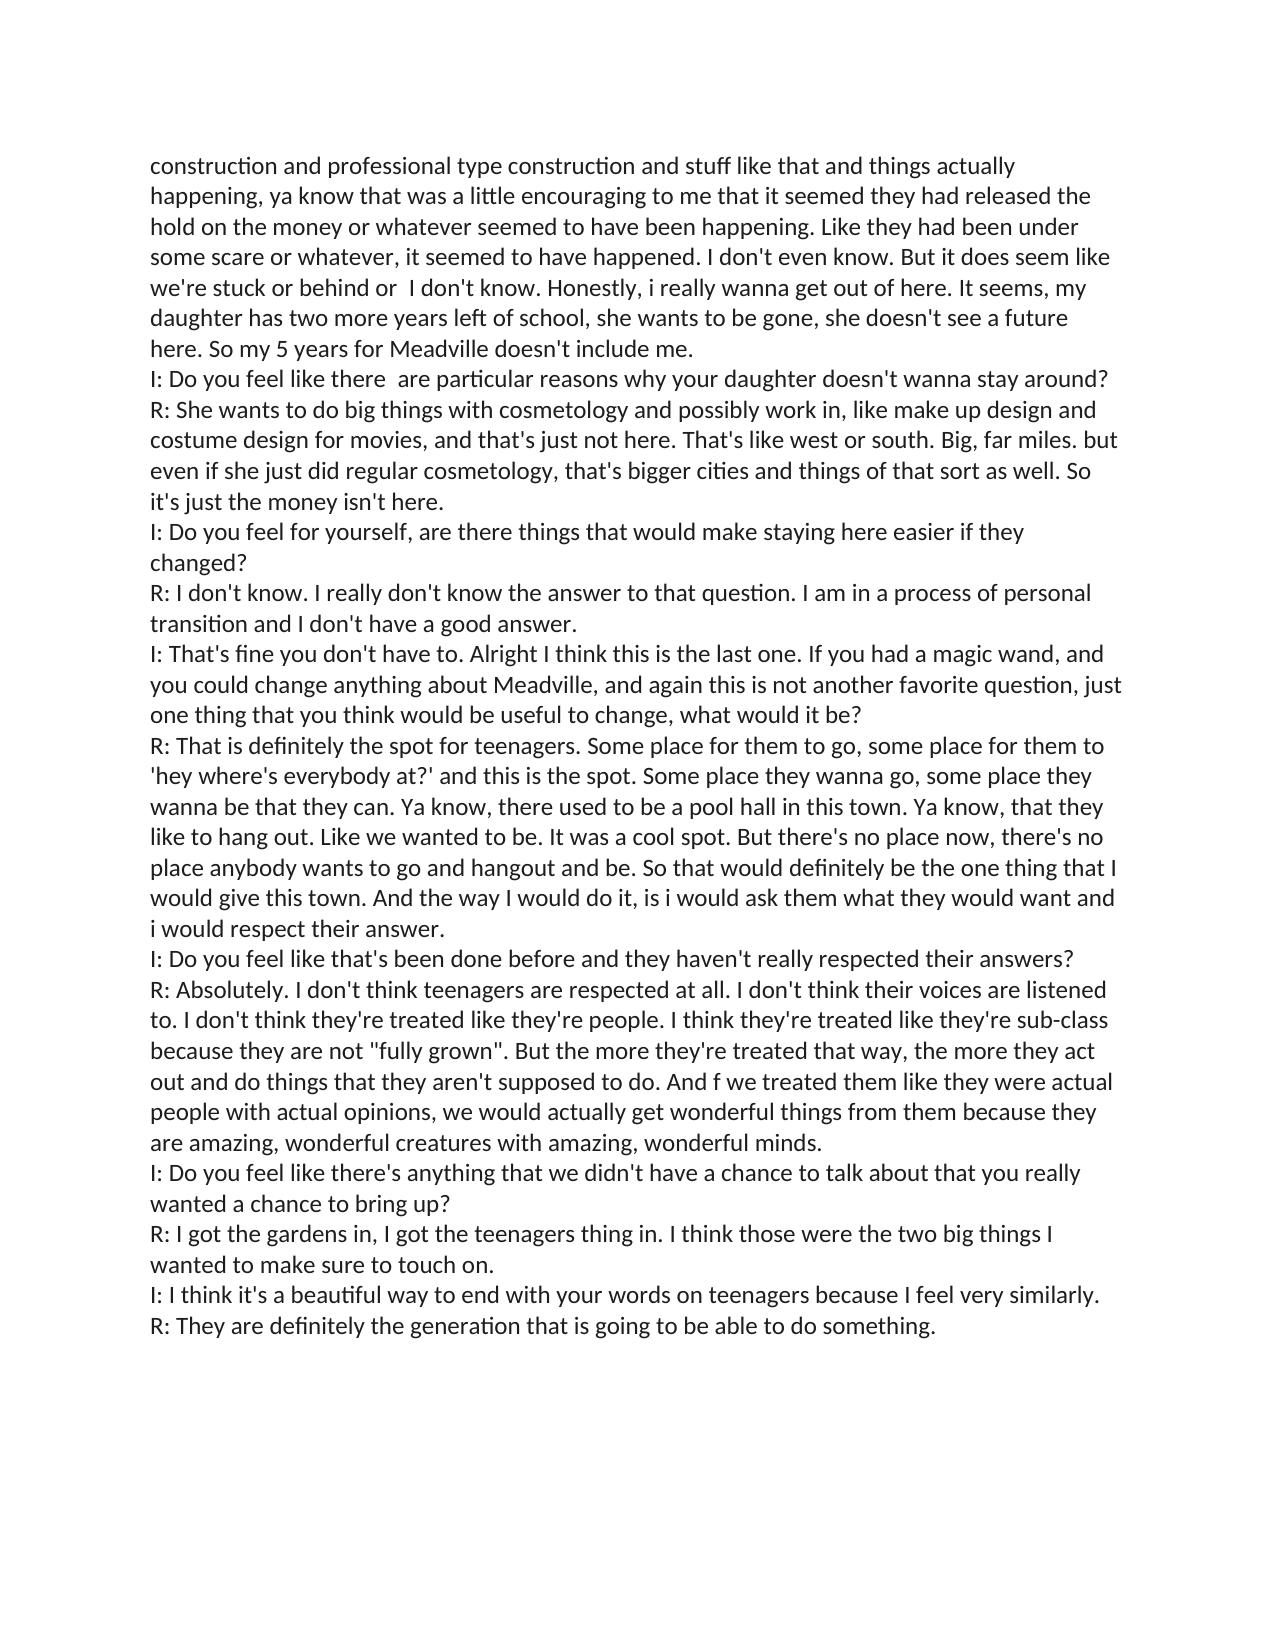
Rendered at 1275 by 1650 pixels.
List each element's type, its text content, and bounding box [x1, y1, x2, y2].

text R: They are definitely the generation that is going to be able to do something. [150, 1310, 1125, 1340]
text R: Absolutely. I don't think teenagers are respected at all. I don't think their voices are listened to. I don't think they're treated like they're people. I think they're treated like they're sub-class because they are not "fully grown". But the more they're treated that way, the more they act out and do things that they aren't supposed to do. And f we treated them like they were actual people with actual opinions, we would actually get wonderful things from them because they are amazing, wonderful creatures with amazing, wonderful minds. [150, 974, 1125, 1157]
text R: That is definitely the spot for teenagers. Some place for them to go, some place for them to 'hey where's everybody at?' and this is the spot. Some place they wanna go, some place they wanna be that they can. Ya know, there used to be a pool hall in this town. Ya know, that they like to hang out. Like we wanted to be. It was a cool spot. But there's no place now, there's no place anybody wants to go and hangout and be. So that would definitely be the one thing that I would give this town. And the way I would do it, is i would ask them what they would want and i would respect their answer. [150, 730, 1125, 943]
text I: I think it's a beautiful way to end with your words on teenagers because I feel very similarly. [150, 1279, 1125, 1310]
text R: I don't know. I really don't know the answer to that question. I am in a process of personal transition and I don't have a good answer. [150, 577, 1125, 638]
text I: Do you feel like that's been done before and they haven't really respected their answers? [150, 943, 1125, 974]
text R: I got the gardens in, I got the teenagers thing in. I think those were the two big things I wanted to make sure to touch on. [150, 1218, 1125, 1279]
text R: She wants to do big things with cosmetology and possibly work in, like make up design and costume design for movies, and that's just not here. That's like west or south. Big, far miles. but even if she just did regular cosmetology, that's bigger cities and things of that sort as well. So it's just the money isn't here. [150, 394, 1125, 516]
text I: Do you feel like there's anything that we didn't have a chance to talk about that you really wanted a chance to bring up? [150, 1157, 1125, 1218]
text I: That's fine you don't have to. Alright I think this is the last one. If you had a magic wand, and you could change anything about Meadville, and again this is not another favorite question, just one thing that you think would be useful to change, what would it be? [150, 638, 1125, 730]
text I: Do you feel like there are particular reasons why your daughter doesn't wanna stay around? [150, 364, 1125, 394]
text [150, 150, 1125, 364]
text I: Do you feel for yourself, are there things that would make staying here easier if they changed? [150, 516, 1125, 577]
